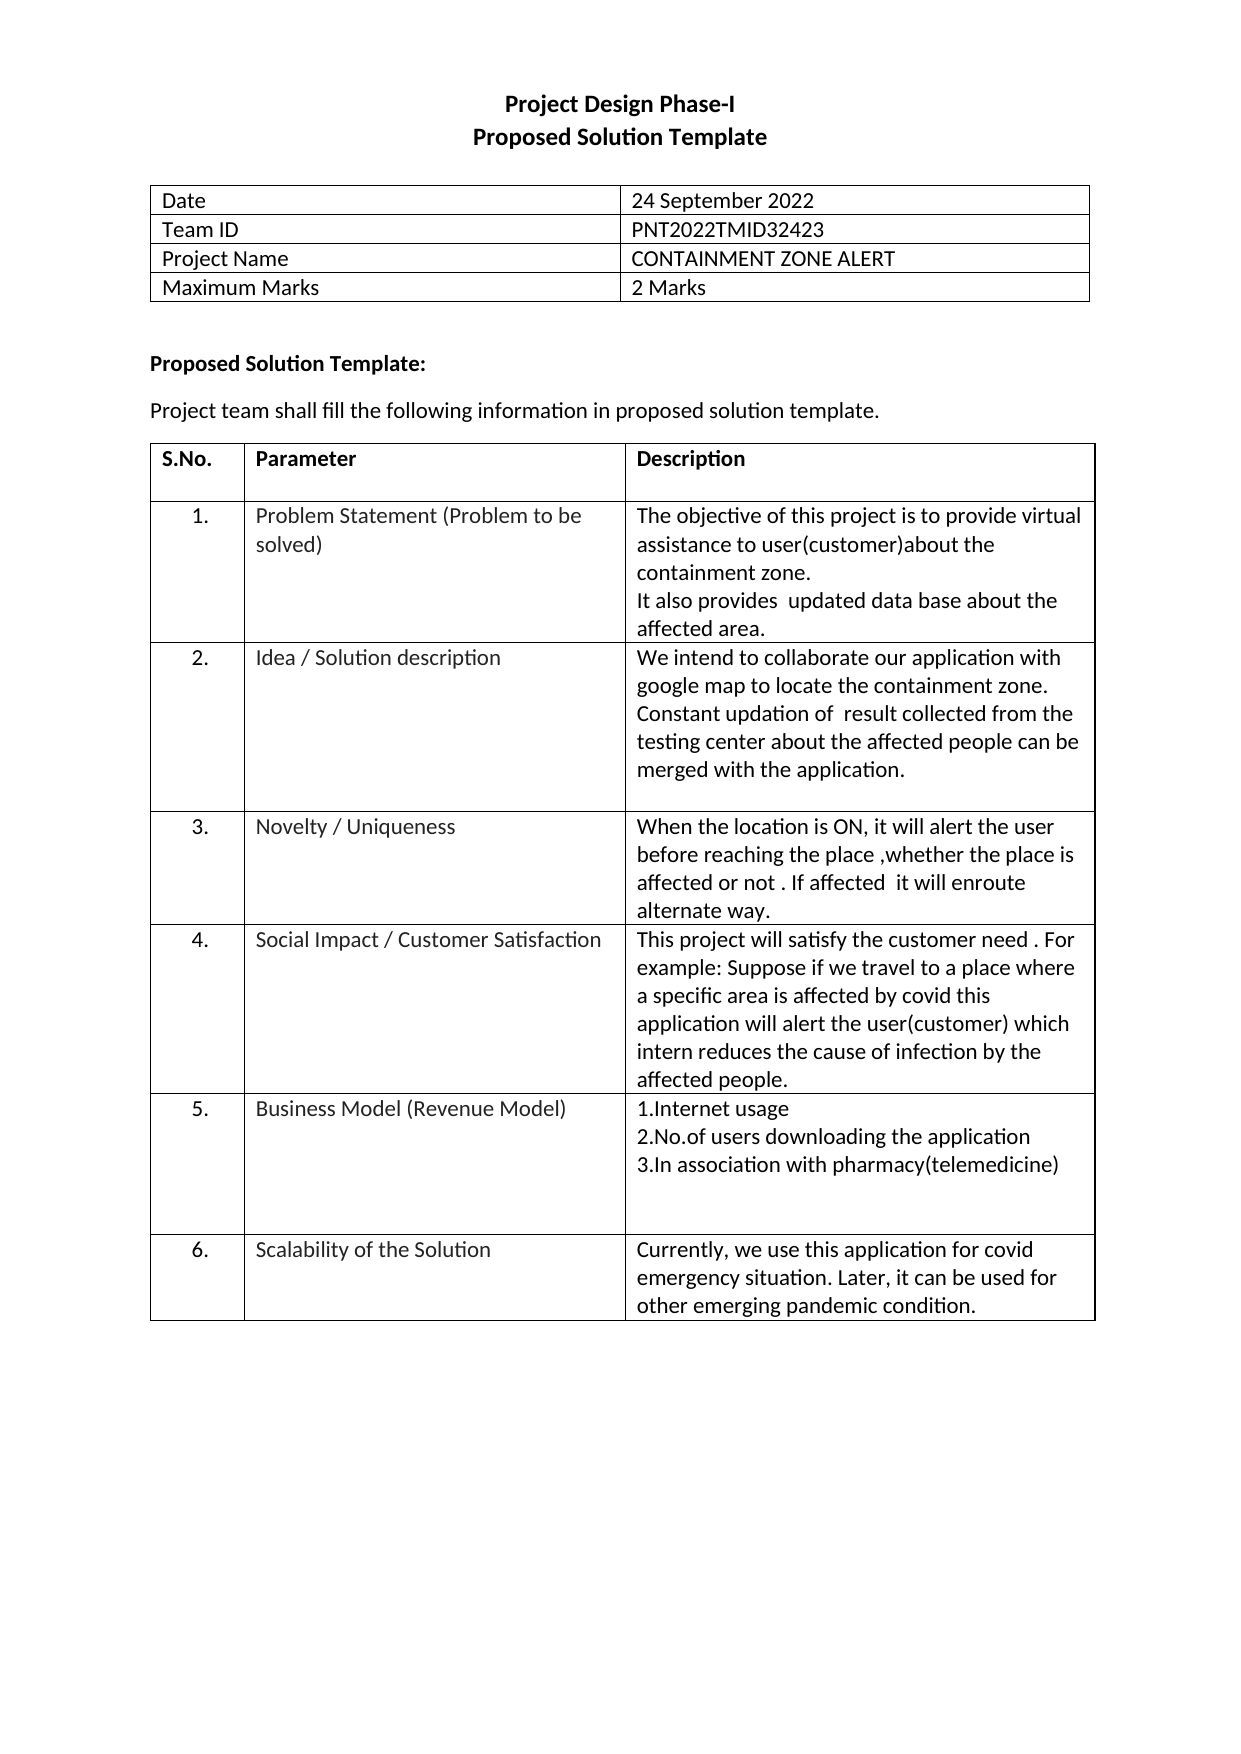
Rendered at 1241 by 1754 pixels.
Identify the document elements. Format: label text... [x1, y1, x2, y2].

table_cell 1.Internet usage 2.No.of users downloading the application 3.In association with pharmacy(telemedicine) [626, 1094, 1094, 1234]
table_cell This project will satisfy the customer need . For example: Suppose if we travel to a place where a specific area is affected by covid this application will alert the user(customer) which intern reduces the cause of infection by the affected people. [626, 925, 1094, 1093]
table_cell [151, 1094, 244, 1234]
table_cell When the location is ON, it will alert the user before reaching the place ,whether the place is affected or not . If affected it will enroute alternate way. [626, 812, 1094, 924]
table_cell [151, 1235, 244, 1319]
table_cell [151, 643, 244, 811]
table_cell The objective of this project is to provide virtual assistance to user(customer)about the containment zone. It also provides updated data base about the affected area. [626, 502, 1094, 642]
table_cell Maximum Marks [151, 273, 620, 301]
table_cell Problem Statement (Problem to be solved) [245, 502, 625, 642]
table_cell Team ID [151, 215, 620, 243]
table_cell PNT2022TMID32423 [621, 215, 1089, 243]
table_cell Business Model (Revenue Model) [245, 1094, 625, 1234]
table_cell [151, 502, 244, 642]
table_header Date [151, 186, 620, 214]
table_header Description [626, 444, 1094, 501]
table_cell [151, 925, 244, 1093]
table_cell Project Name [151, 244, 620, 272]
table_header Parameter [245, 444, 625, 501]
table_header 24 September 2022 [621, 186, 1089, 214]
table_cell Scalability of the Solution [245, 1235, 625, 1319]
table_header S.No. [151, 444, 244, 501]
table_cell 2 Marks [621, 273, 1089, 301]
table_cell Currently, we use this application for covid emergency situation. Later, it can be used for other emerging pandemic condition. [626, 1235, 1094, 1319]
text Proposed Solution Template: [150, 349, 1090, 377]
table_cell Idea / Solution description [245, 643, 625, 811]
table_cell Social Impact / Customer Satisfaction [245, 925, 625, 1093]
text Proposed Solution Template [150, 122, 1090, 152]
table_cell CONTAINMENT ZONE ALERT [621, 244, 1089, 272]
table_cell Novelty / Uniqueness [245, 812, 625, 924]
text Project Design Phase-I [150, 89, 1090, 119]
table_cell We intend to collaborate our application with google map to locate the containment zone. Constant updation of result collected from the testing center about the affected people can be merged with the application. [626, 643, 1094, 811]
text Project team shall fill the following information in proposed solution template. [150, 396, 1090, 424]
table_cell [151, 812, 244, 924]
